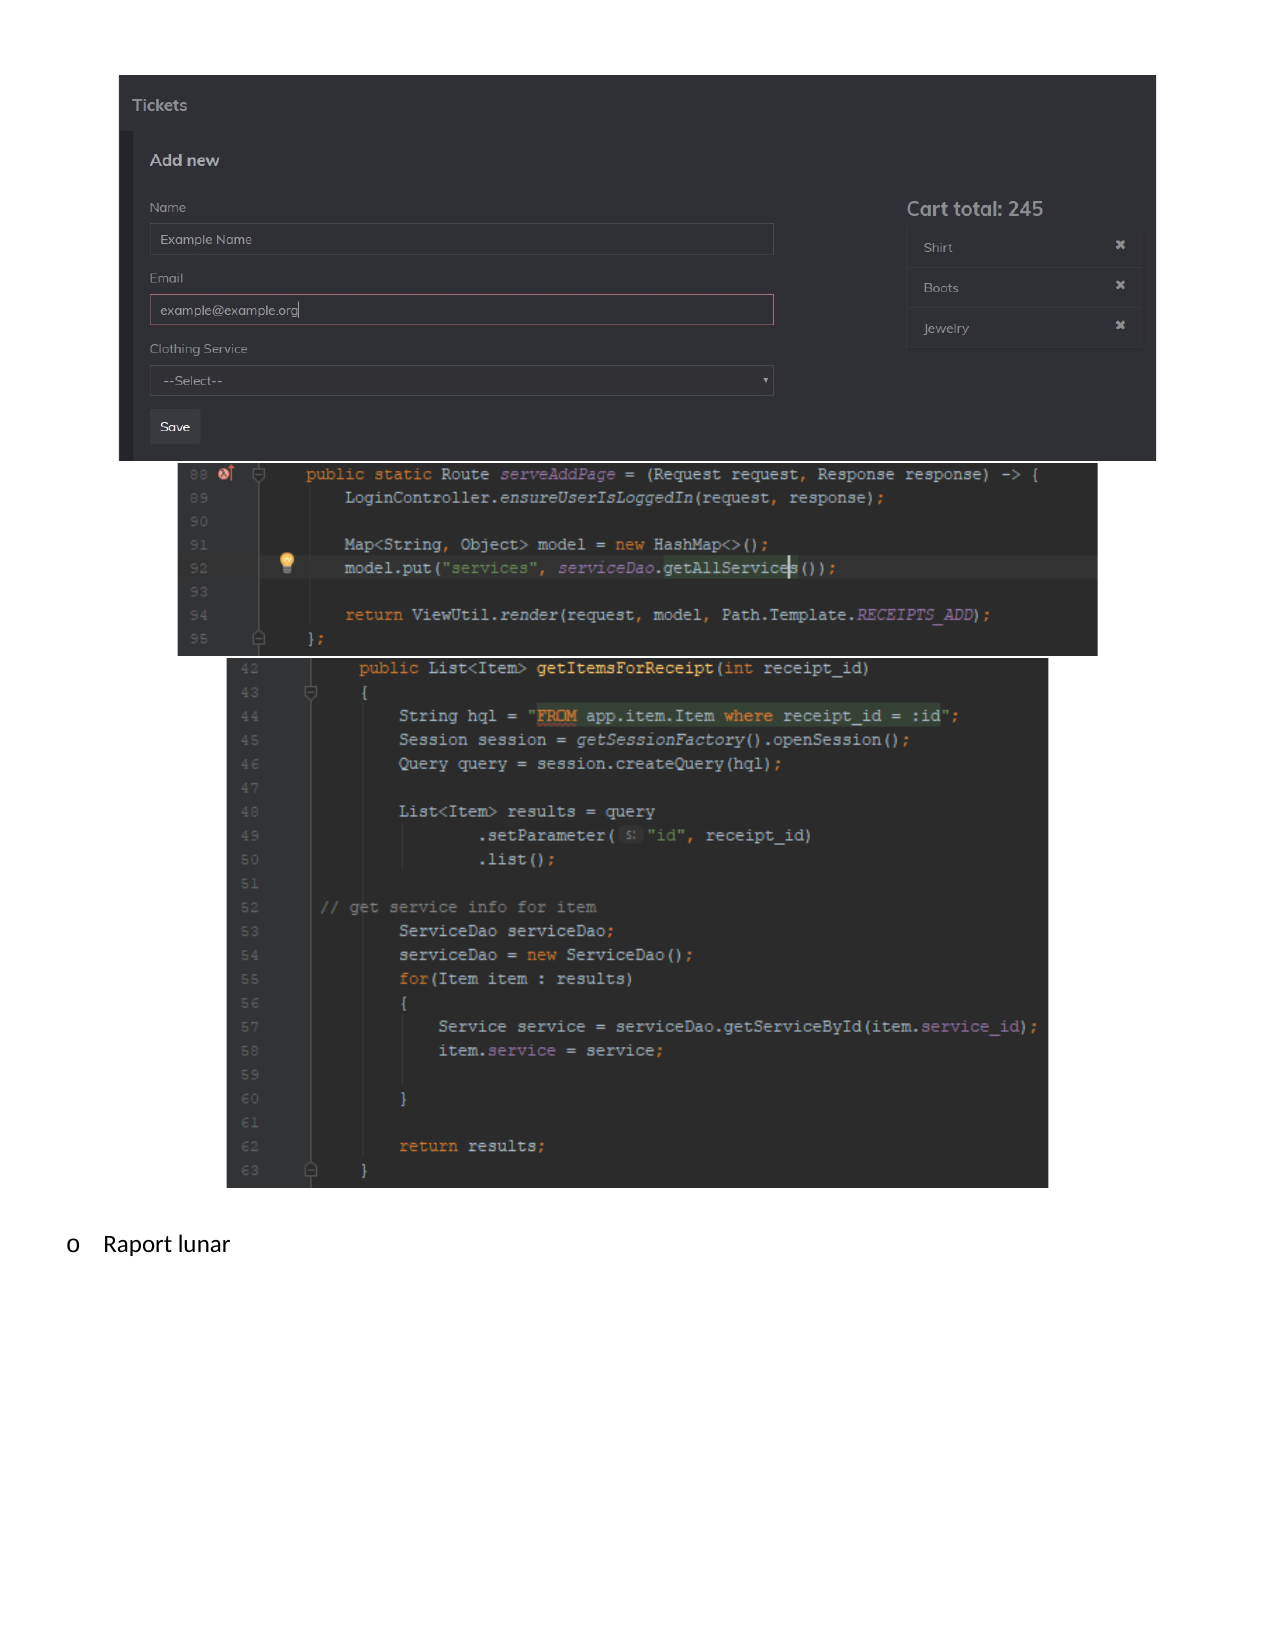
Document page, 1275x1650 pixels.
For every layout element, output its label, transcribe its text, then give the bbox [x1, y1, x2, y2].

picture [226, 658, 1049, 1188]
list Raport lunar [66, 1228, 1200, 1260]
picture [177, 463, 1098, 656]
picture [118, 75, 1157, 461]
